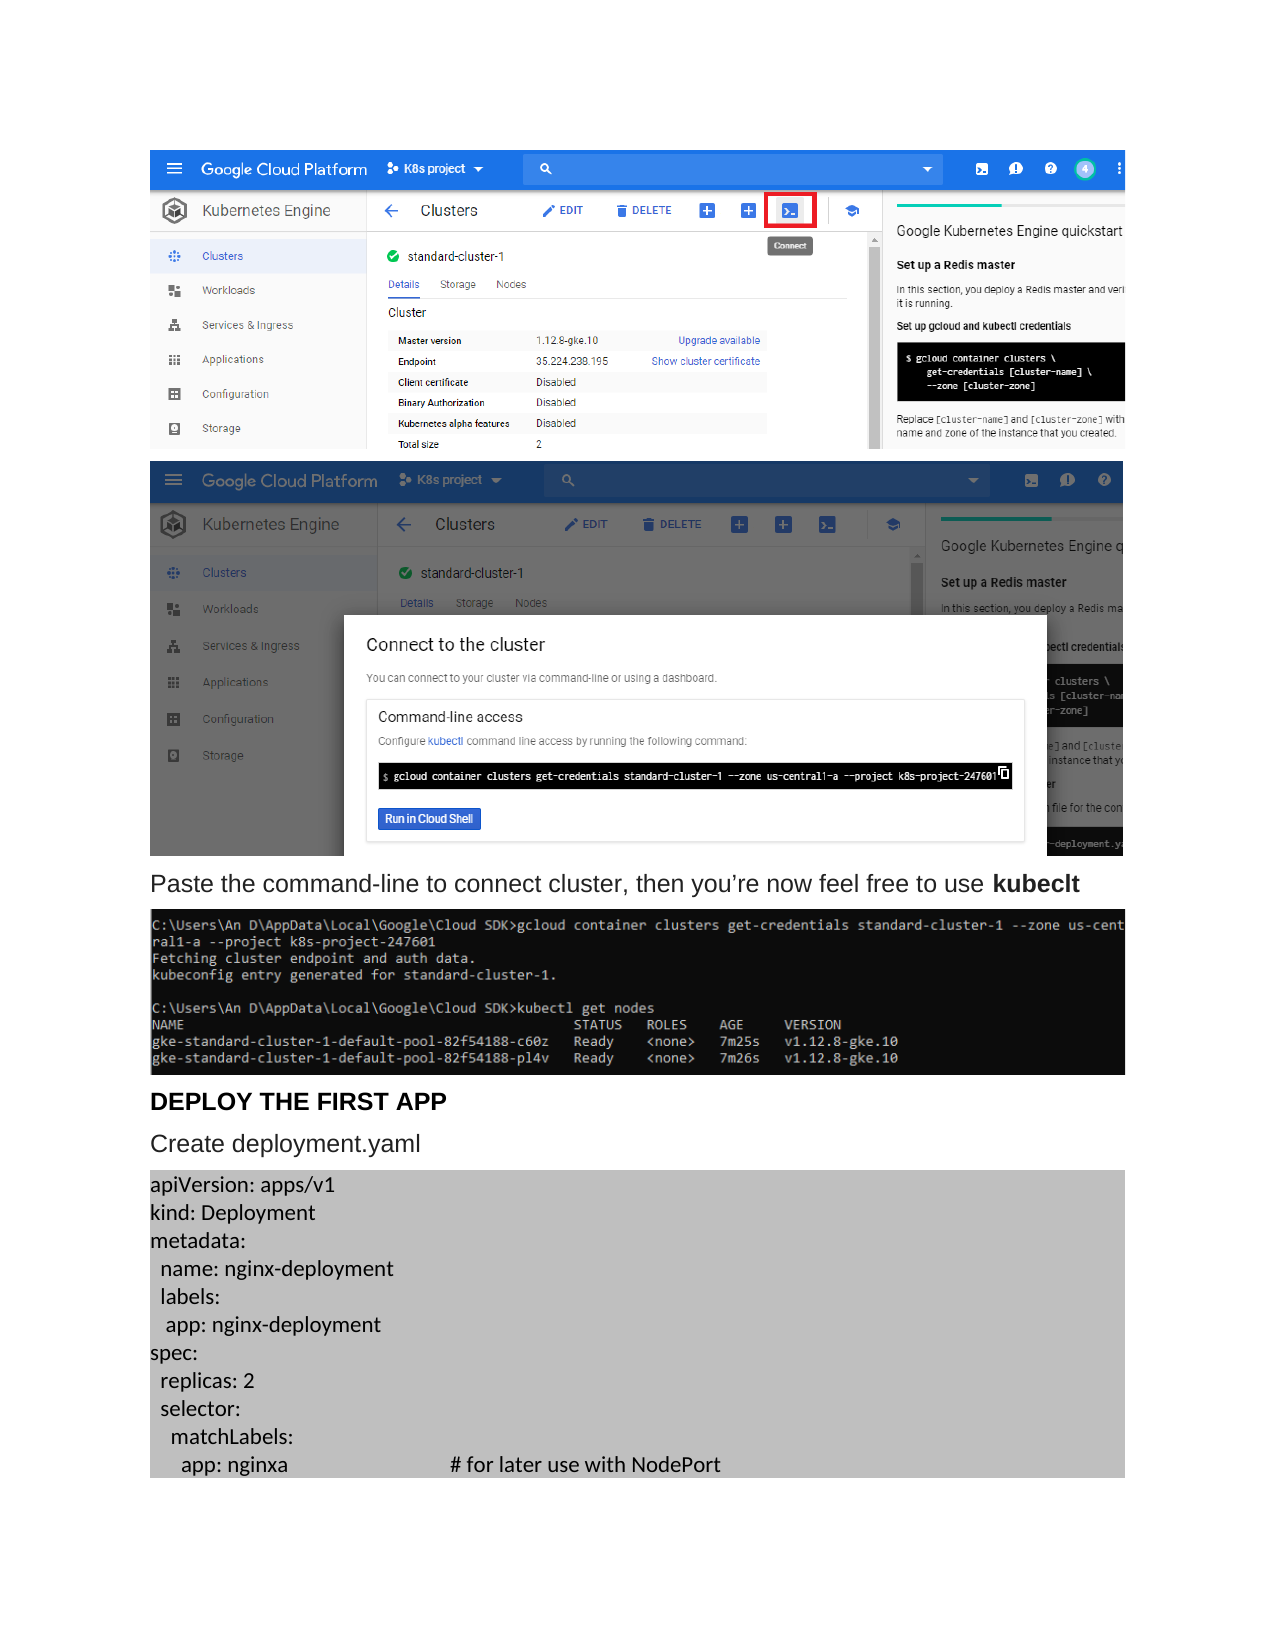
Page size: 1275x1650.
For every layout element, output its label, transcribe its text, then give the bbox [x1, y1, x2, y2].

text matchLabels: [150, 1422, 1125, 1450]
text app: nginx-deployment [150, 1310, 1125, 1338]
picture [150, 150, 1125, 449]
text selector: [150, 1394, 1125, 1422]
text Create deployment.yaml [150, 1128, 1125, 1157]
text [150, 1450, 1125, 1478]
text name: nginx-deployment [150, 1254, 1125, 1282]
text spec: [150, 1338, 1125, 1366]
text replicas: 2 [150, 1366, 1125, 1394]
text labels: [150, 1282, 1125, 1310]
text Paste the command-line to connect cluster, then you’re now feel free to use kubeclt [150, 868, 1125, 897]
picture [150, 461, 1123, 856]
text apiVersion: apps/v1 [150, 1170, 1125, 1198]
text metadata: [150, 1226, 1125, 1254]
text kind: Deployment [150, 1198, 1125, 1226]
text DEPLOY THE FIRST APP [150, 1087, 1125, 1116]
picture [150, 909, 1125, 1075]
